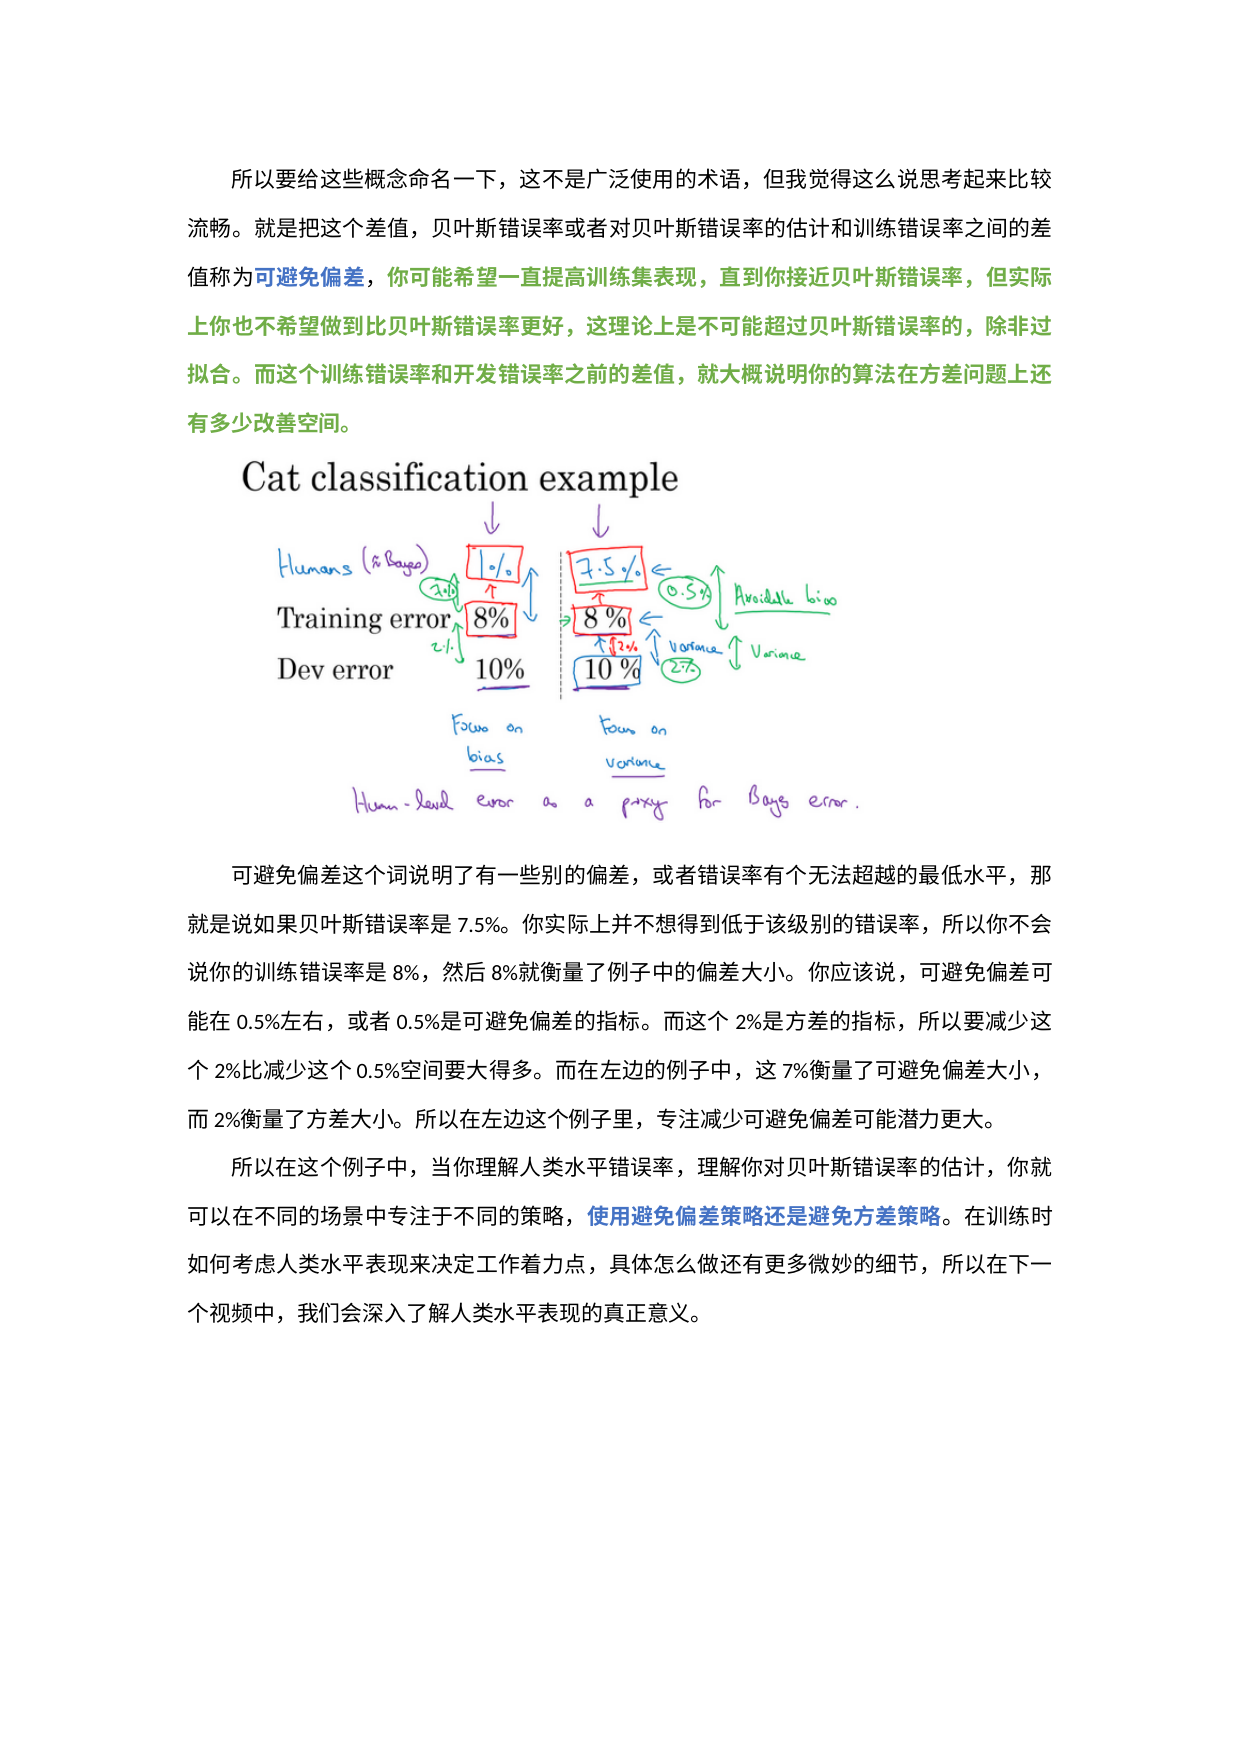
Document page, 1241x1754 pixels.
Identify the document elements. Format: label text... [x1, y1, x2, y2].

picture [231, 454, 872, 823]
text 所以在这个例子中，当你理解人类水平错误率，理解你对贝叶斯错误率的估计，你就可以在不同的场景中专注于不同的策略，使用避免偏差策略还是避免方差策略。在训练时如何考虑人类水平表现来决定工作着力点，具体怎么做还有更多微妙的细节，所以在下一个视频中，我们会深入了解人类水平表现的真正意义。 [187, 1149, 1053, 1328]
text 所以要给这些概念命名一下，这不是广泛使用的术语，但我觉得这么说思考起来比较流畅。就是把这个差值，贝叶斯错误率或者对贝叶斯错误率的估计和训练错误率之间的差值称为可避免偏差，你可能希望一直提高训练集表现，直到你接近贝叶斯错误率，但实际上你也不希望做到比贝叶斯错误率更好，这理论上是不可能超过贝叶斯错误率的，除非过拟合。而这个训练错误率和开发错误率之前的差值，就大概说明你的算法在方差问题上还有多少改善空间。 [187, 162, 1053, 438]
text 可避免偏差这个词说明了有一些别的偏差，或者错误率有个无法超越的最低水平，那就是说如果贝叶斯错误率是7.5%。你实际上并不想得到低于该级别的错误率，所以你不会说你的训练错误率是8%，然后8%就衡量了例子中的偏差大小。你应该说，可避免偏差可能在0.5%左右，或者0.5%是可避免偏差的指标。而这个2%是方差的指标，所以要减少这个2%比减少这个0.5%空间要大得多。而在左边的例子中，这7%衡量了可避免偏差大小，而2%衡量了方差大小。所以在左边这个例子里，专注减少可避免偏差可能潜力更大。 [187, 857, 1053, 1134]
